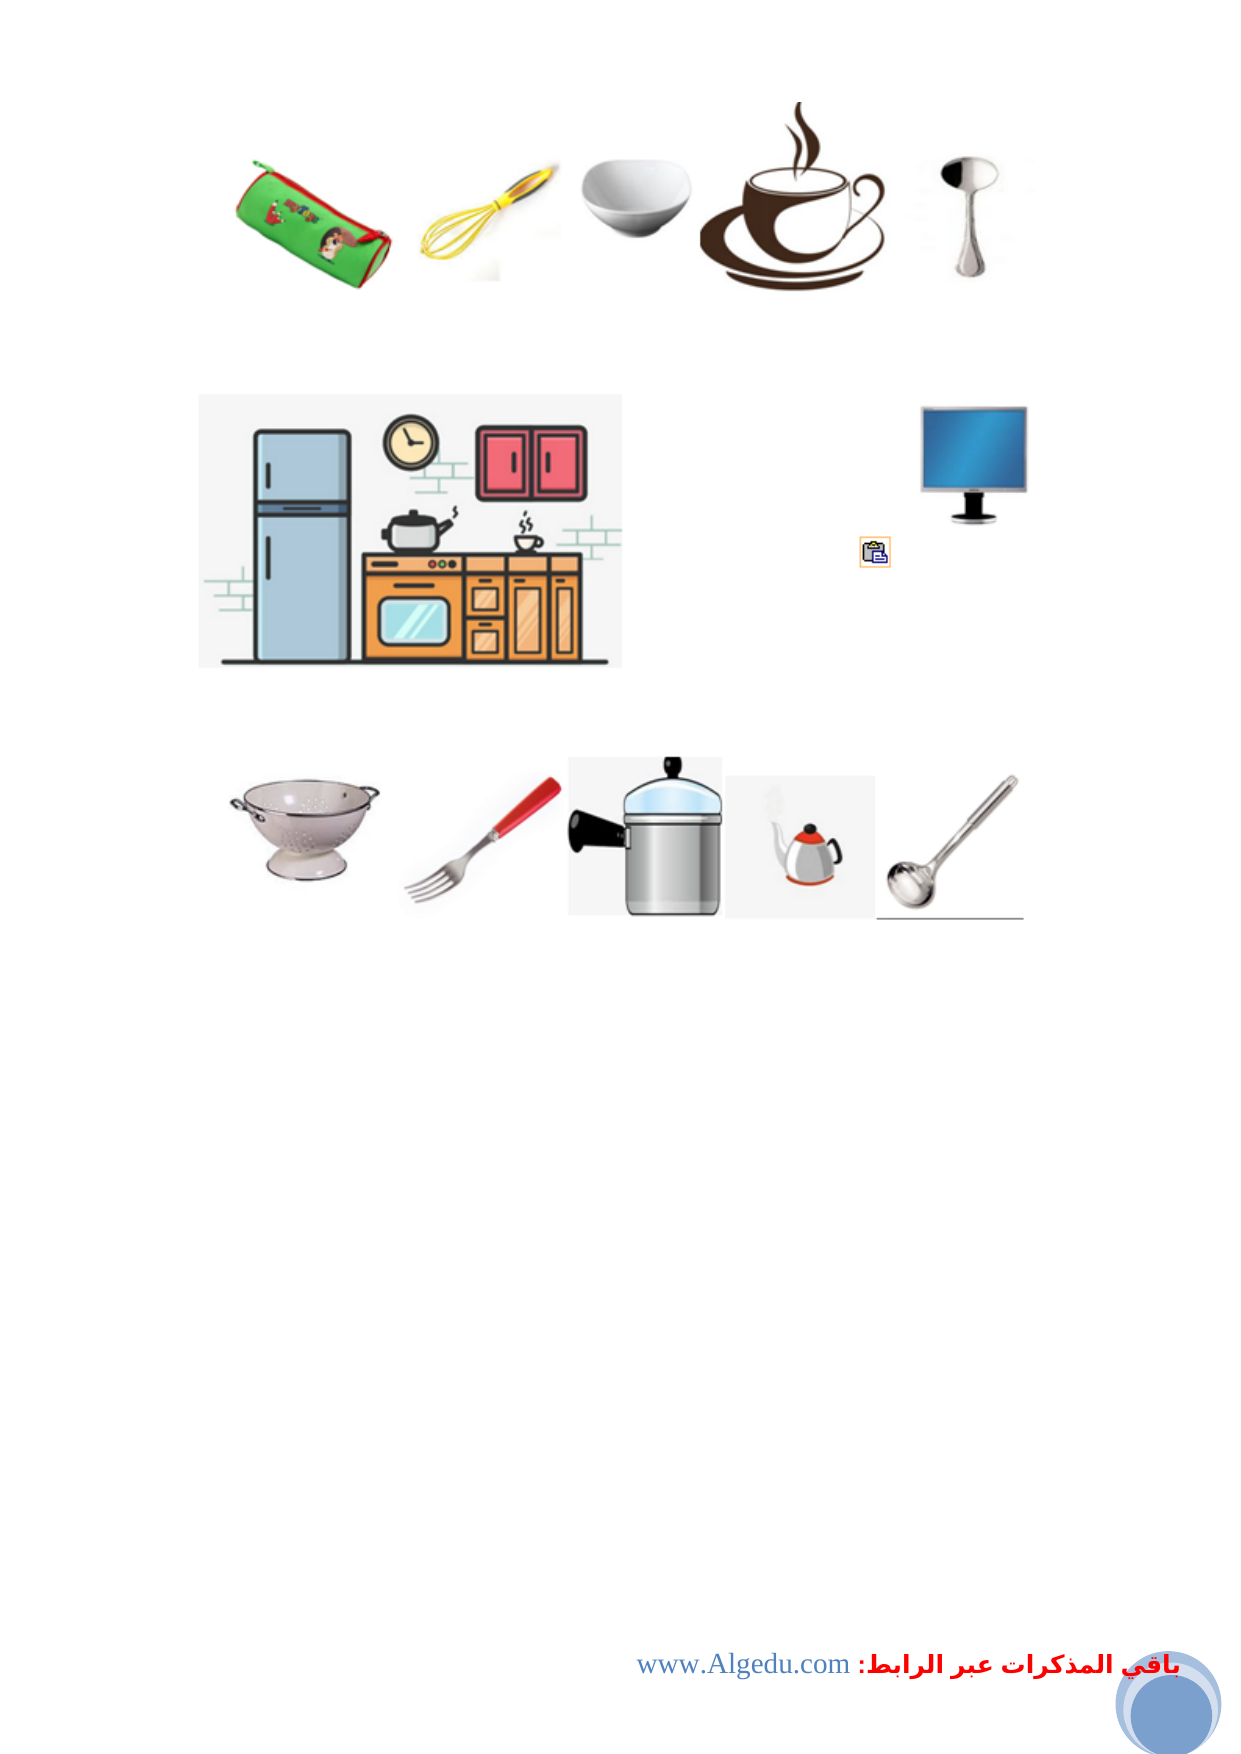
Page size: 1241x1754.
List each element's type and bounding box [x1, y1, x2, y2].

picture [188, 102, 1052, 923]
